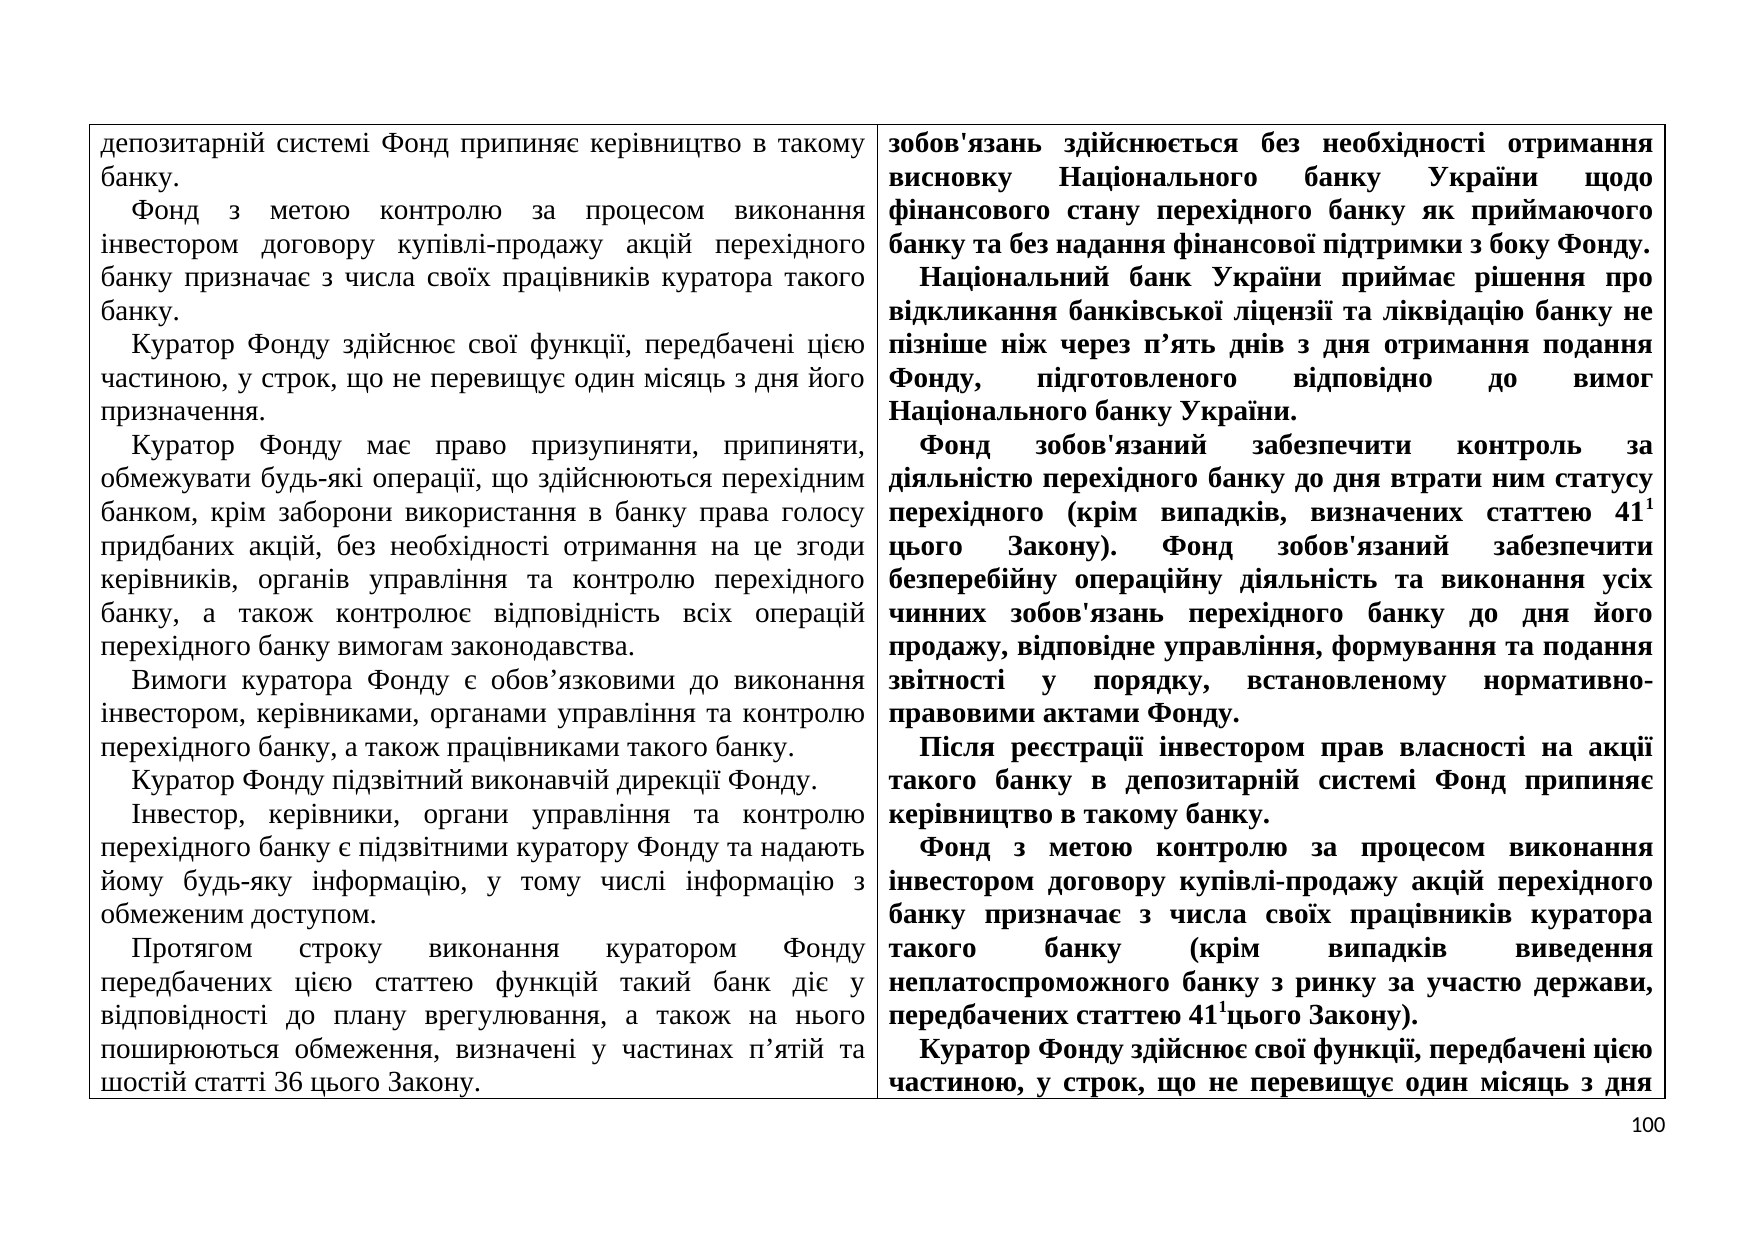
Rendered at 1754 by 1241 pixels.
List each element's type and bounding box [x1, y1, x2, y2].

table_cell [878, 125, 1664, 1098]
table_cell [90, 125, 877, 1098]
